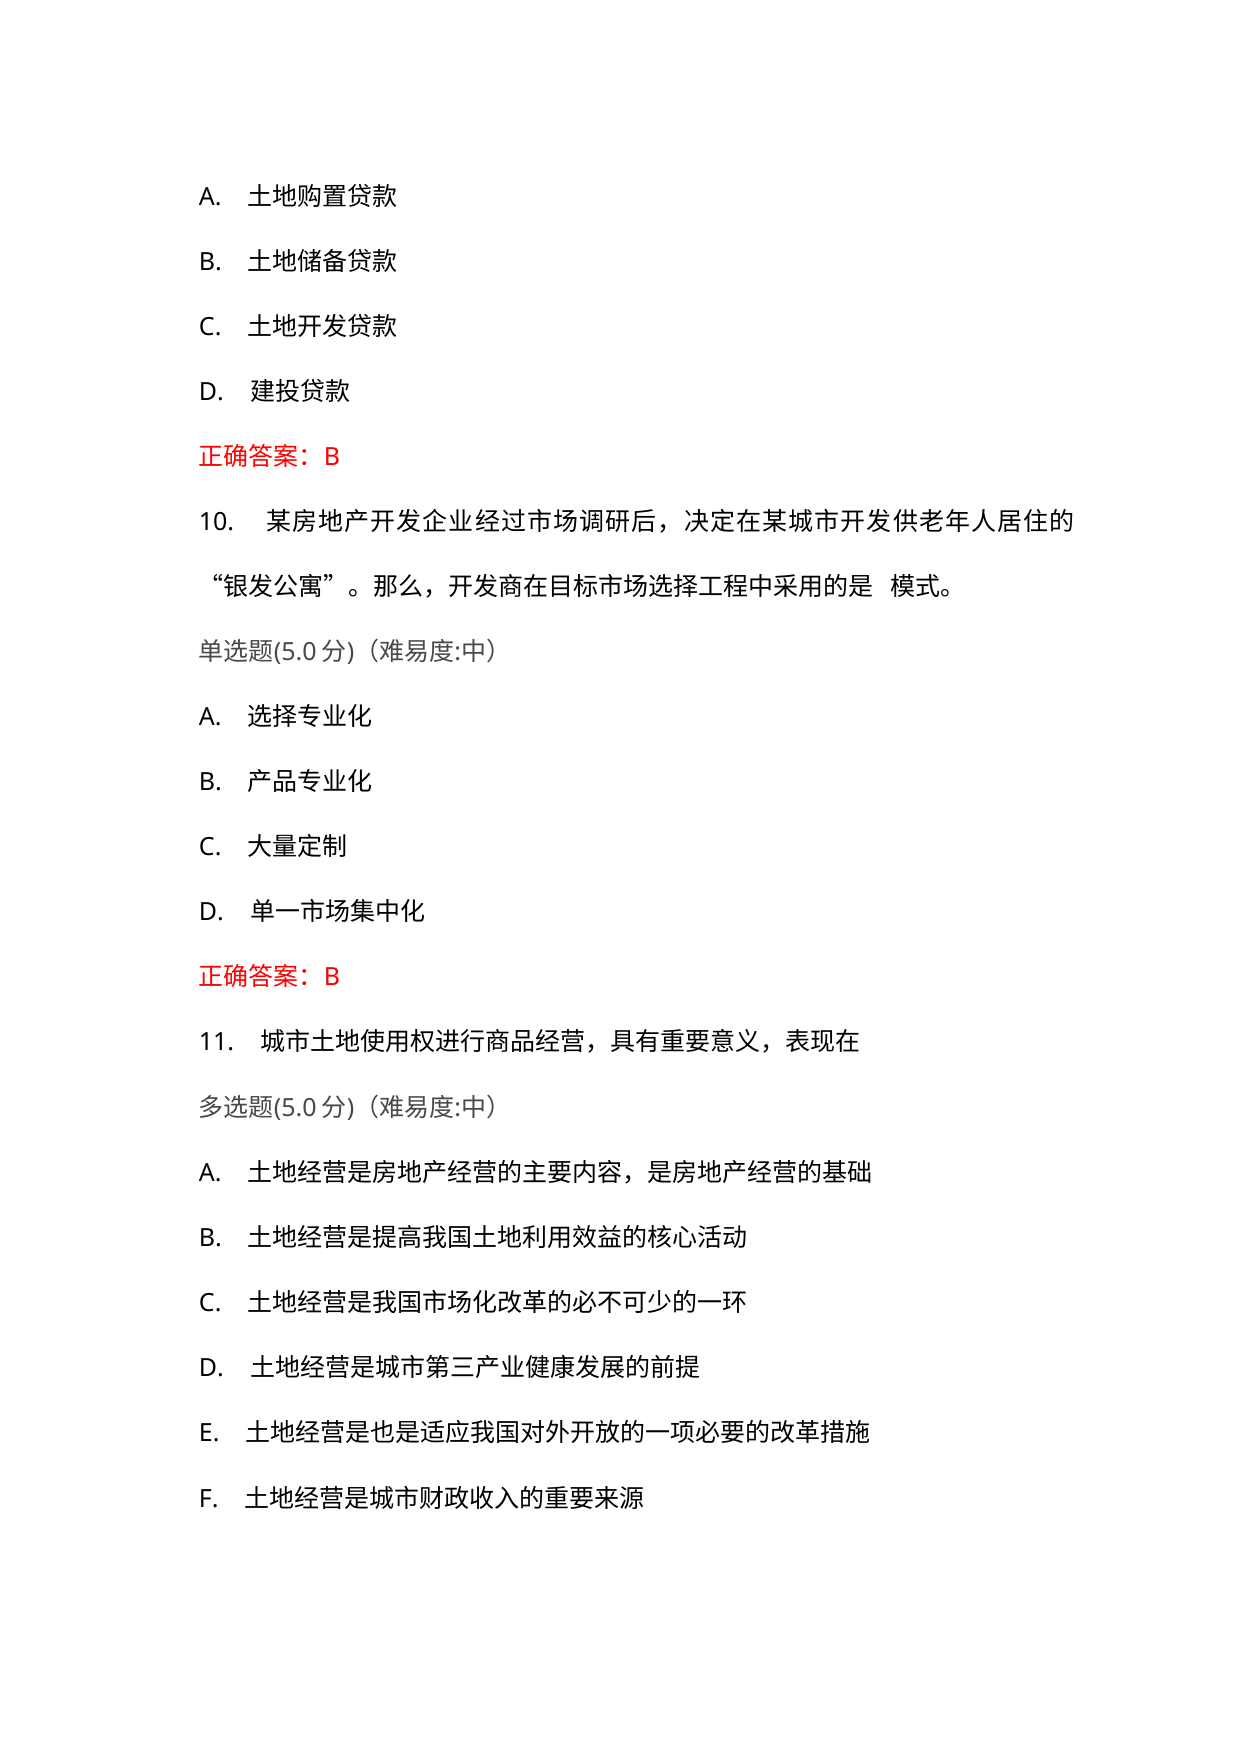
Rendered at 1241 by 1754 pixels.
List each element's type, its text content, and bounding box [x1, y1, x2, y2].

table_cell 正确答案：B [188, 942, 1087, 1007]
table_cell B. 产品专业化 [188, 747, 1087, 812]
table_cell C. 土地经营是我国市场化改革的必不可少的一环 [188, 1268, 1087, 1333]
table_cell 单选题(5.0分)（难易度:中） [188, 617, 1087, 682]
table_cell B. 土地储备贷款 [188, 227, 1087, 292]
table_cell A. 土地经营是房地产经营的主要内容，是房地产经营的基础 [188, 1138, 1087, 1203]
table_cell D. 单一市场集中化 [188, 877, 1087, 942]
table_cell D. 土地经营是城市第三产业健康发展的前提 [188, 1333, 1087, 1398]
table_cell 多选题(5.0分)（难易度:中） [188, 1073, 1087, 1138]
table_cell 11. 城市土地使用权进行商品经营，具有重要意义，表现在 [188, 1007, 1087, 1073]
table_cell A. 土地购置贷款 [188, 162, 1087, 227]
table_cell C. 土地开发贷款 [188, 292, 1087, 357]
table_cell E. 土地经营是也是适应我国对外开放的一项必要的改革措施 [188, 1398, 1087, 1464]
table_cell B. 土地经营是提高我国土地利用效益的核心活动 [188, 1203, 1087, 1268]
table_cell 正确答案：B [188, 422, 1087, 487]
table_cell D. 建投贷款 [188, 357, 1087, 422]
table_cell A. 选择专业化 [188, 682, 1087, 747]
table_cell F. 土地经营是城市财政收入的重要来源 [188, 1464, 1087, 1529]
table_cell 10. 某房地产开发企业经过市场调研后，决定在某城市开发供老年人居住的“银发公寓”。那么，开发商在目标市场选择工程中采用的是 模式。 [188, 487, 1087, 617]
table_cell C. 大量定制 [188, 812, 1087, 877]
